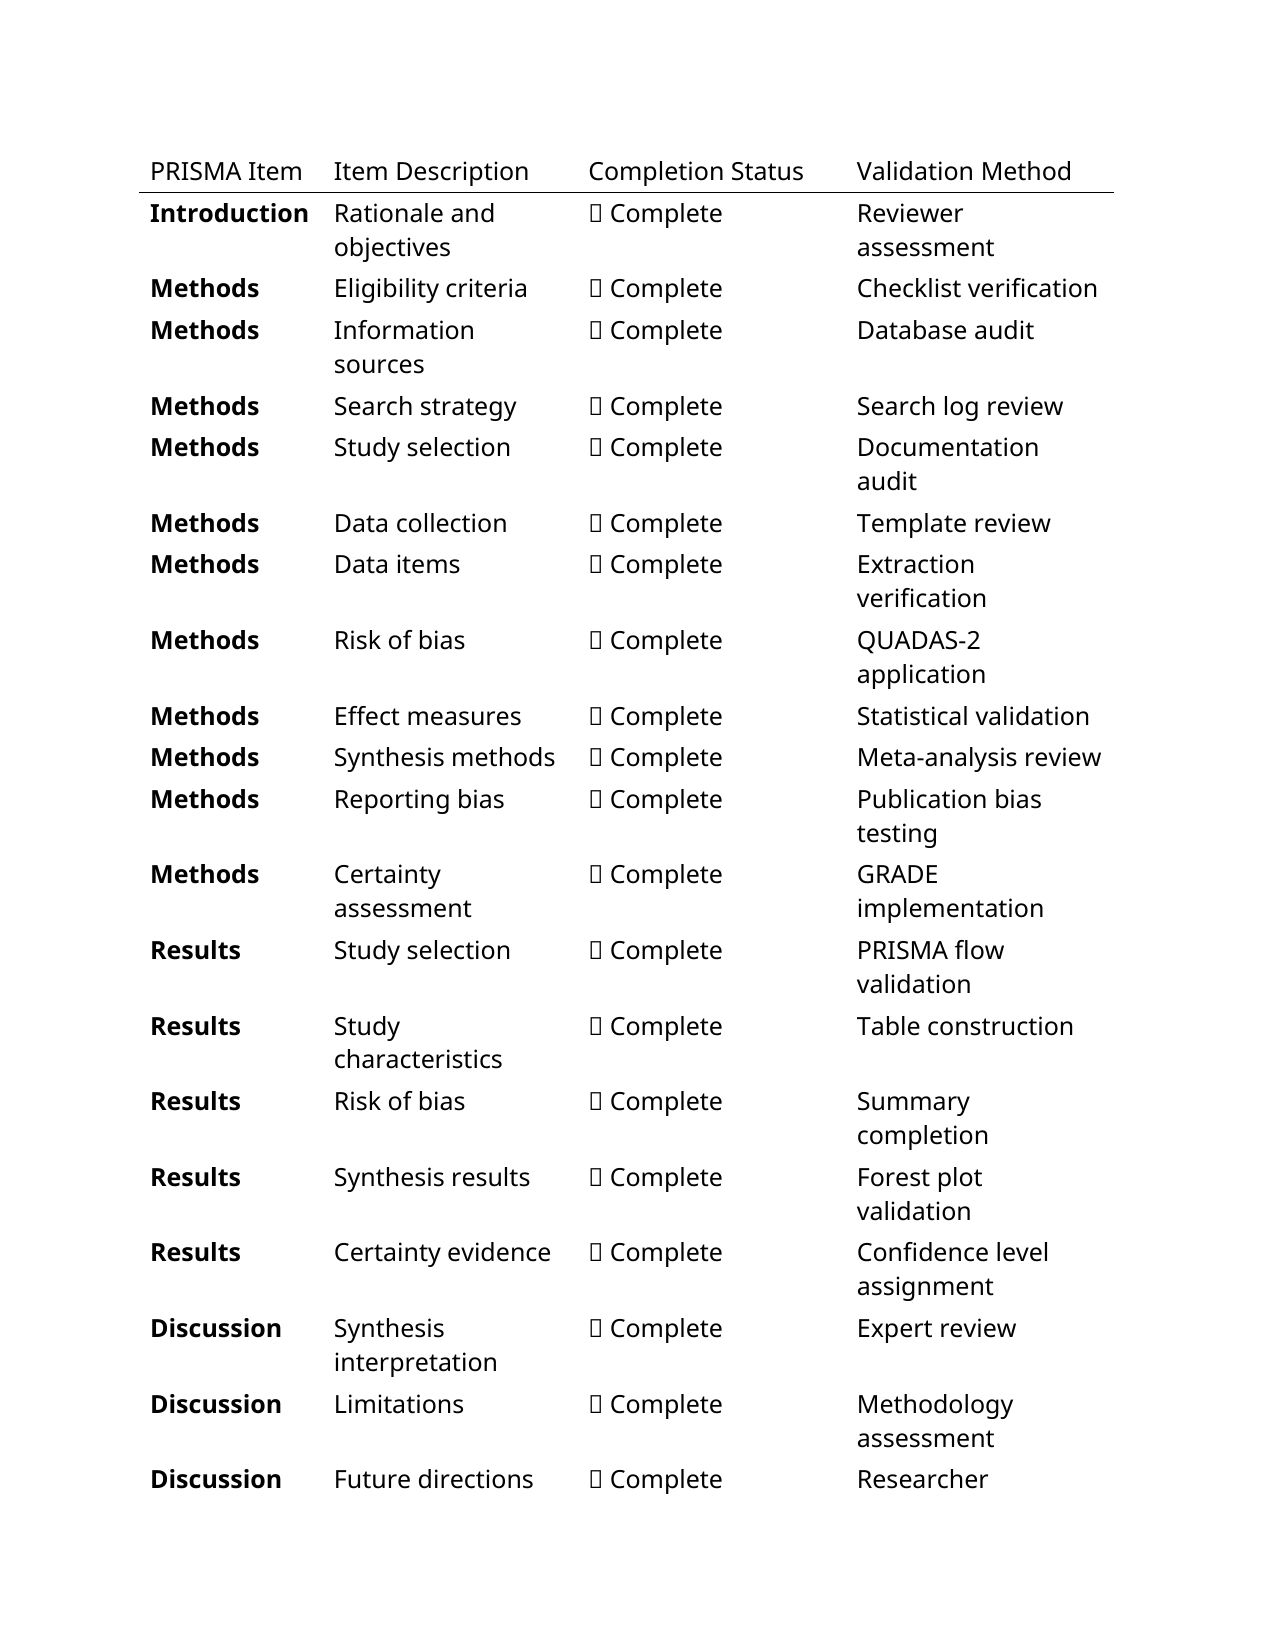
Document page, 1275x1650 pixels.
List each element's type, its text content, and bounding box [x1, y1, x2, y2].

table_cell Synthesis interpretation [323, 1307, 577, 1382]
table_cell ✅ Complete [577, 736, 845, 777]
table_cell ✅ Complete [577, 1080, 845, 1156]
table_cell Information sources [323, 309, 577, 384]
table_cell Expert review [845, 1307, 1114, 1382]
table_cell Certainty evidence [323, 1231, 577, 1307]
table_cell ✅ Complete [577, 853, 845, 929]
table_cell Methods [139, 267, 322, 309]
table_cell Methods [139, 502, 322, 543]
table_cell Forest plot validation [845, 1156, 1114, 1231]
table_cell Database audit [845, 309, 1114, 384]
table_cell Methods [139, 853, 322, 929]
table_cell Limitations [323, 1383, 577, 1458]
table_cell Future directions [323, 1458, 577, 1500]
table_cell Reviewer assessment [845, 193, 1114, 267]
table_cell Effect measures [323, 694, 577, 736]
table_cell Synthesis results [323, 1156, 577, 1231]
table_header PRISMA Item [139, 150, 322, 192]
table_cell Documentation audit [845, 426, 1114, 502]
table_cell Study characteristics [323, 1004, 577, 1080]
table_cell Researcher consultation [845, 1458, 1114, 1500]
table_cell Methods [139, 694, 322, 736]
table_cell ✅ Complete [577, 1004, 845, 1080]
table_cell Results [139, 1080, 322, 1156]
table_cell Methods [139, 778, 322, 853]
table_cell Methods [139, 309, 322, 384]
table_cell Results [139, 929, 322, 1004]
table_header Validation Method [845, 150, 1114, 192]
table_cell ✅ Complete [577, 619, 845, 694]
table_header Item Description [323, 150, 577, 192]
table_cell ✅ Complete [577, 309, 845, 384]
table_cell ✅ Complete [577, 694, 845, 736]
table_cell Study selection [323, 929, 577, 1004]
table_cell Publication bias testing [845, 778, 1114, 853]
table_cell Search log review [845, 384, 1114, 426]
table_cell Rationale and objectives [323, 193, 577, 267]
table_cell ✅ Complete [577, 1156, 845, 1231]
table_cell Checklist verification [845, 267, 1114, 309]
table_cell Template review [845, 502, 1114, 543]
table_cell Discussion [139, 1307, 322, 1382]
table_cell Certainty assessment [323, 853, 577, 929]
table_cell Methods [139, 619, 322, 694]
table_cell ✅ Complete [577, 502, 845, 543]
table_cell ✅ Complete [577, 929, 845, 1004]
table_cell Discussion [139, 1383, 322, 1458]
table_cell Results [139, 1004, 322, 1080]
table_cell Introduction [139, 193, 322, 267]
table_cell ✅ Complete [577, 543, 845, 619]
table_cell Table construction [845, 1004, 1114, 1080]
table_cell Statistical validation [845, 694, 1114, 736]
table_cell Methodology assessment [845, 1383, 1114, 1458]
table_cell QUADAS-2 application [845, 619, 1114, 694]
table_cell ✅ Complete [577, 1231, 845, 1307]
table_cell Methods [139, 426, 322, 502]
table_cell Methods [139, 736, 322, 777]
table_cell PRISMA flow validation [845, 929, 1114, 1004]
table_cell Methods [139, 384, 322, 426]
table_cell ✅ Complete [577, 384, 845, 426]
table_cell ✅ Complete [577, 1307, 845, 1382]
table_cell Meta-analysis review [845, 736, 1114, 777]
table_cell Study selection [323, 426, 577, 502]
table_cell Methods [139, 543, 322, 619]
table_cell Results [139, 1156, 322, 1231]
table_cell ✅ Complete [577, 778, 845, 853]
table_header Completion Status [577, 150, 845, 192]
table_cell Reporting bias [323, 778, 577, 853]
table_cell ✅ Complete [577, 193, 845, 267]
table_cell ✅ Complete [577, 1383, 845, 1458]
table_cell ✅ Complete [577, 267, 845, 309]
table_cell Extraction verification [845, 543, 1114, 619]
table_cell ✅ Complete [577, 426, 845, 502]
table_cell Discussion [139, 1458, 322, 1500]
table_cell GRADE implementation [845, 853, 1114, 929]
table_cell Risk of bias [323, 1080, 577, 1156]
table_cell Confidence level assignment [845, 1231, 1114, 1307]
table_cell Synthesis methods [323, 736, 577, 777]
table_cell ✅ Complete [577, 1458, 845, 1500]
table_cell Results [139, 1231, 322, 1307]
table_cell Summary completion [845, 1080, 1114, 1156]
table_cell Search strategy [323, 384, 577, 426]
table_cell Data collection [323, 502, 577, 543]
table_cell Eligibility criteria [323, 267, 577, 309]
table_cell Risk of bias [323, 619, 577, 694]
table_cell Data items [323, 543, 577, 619]
